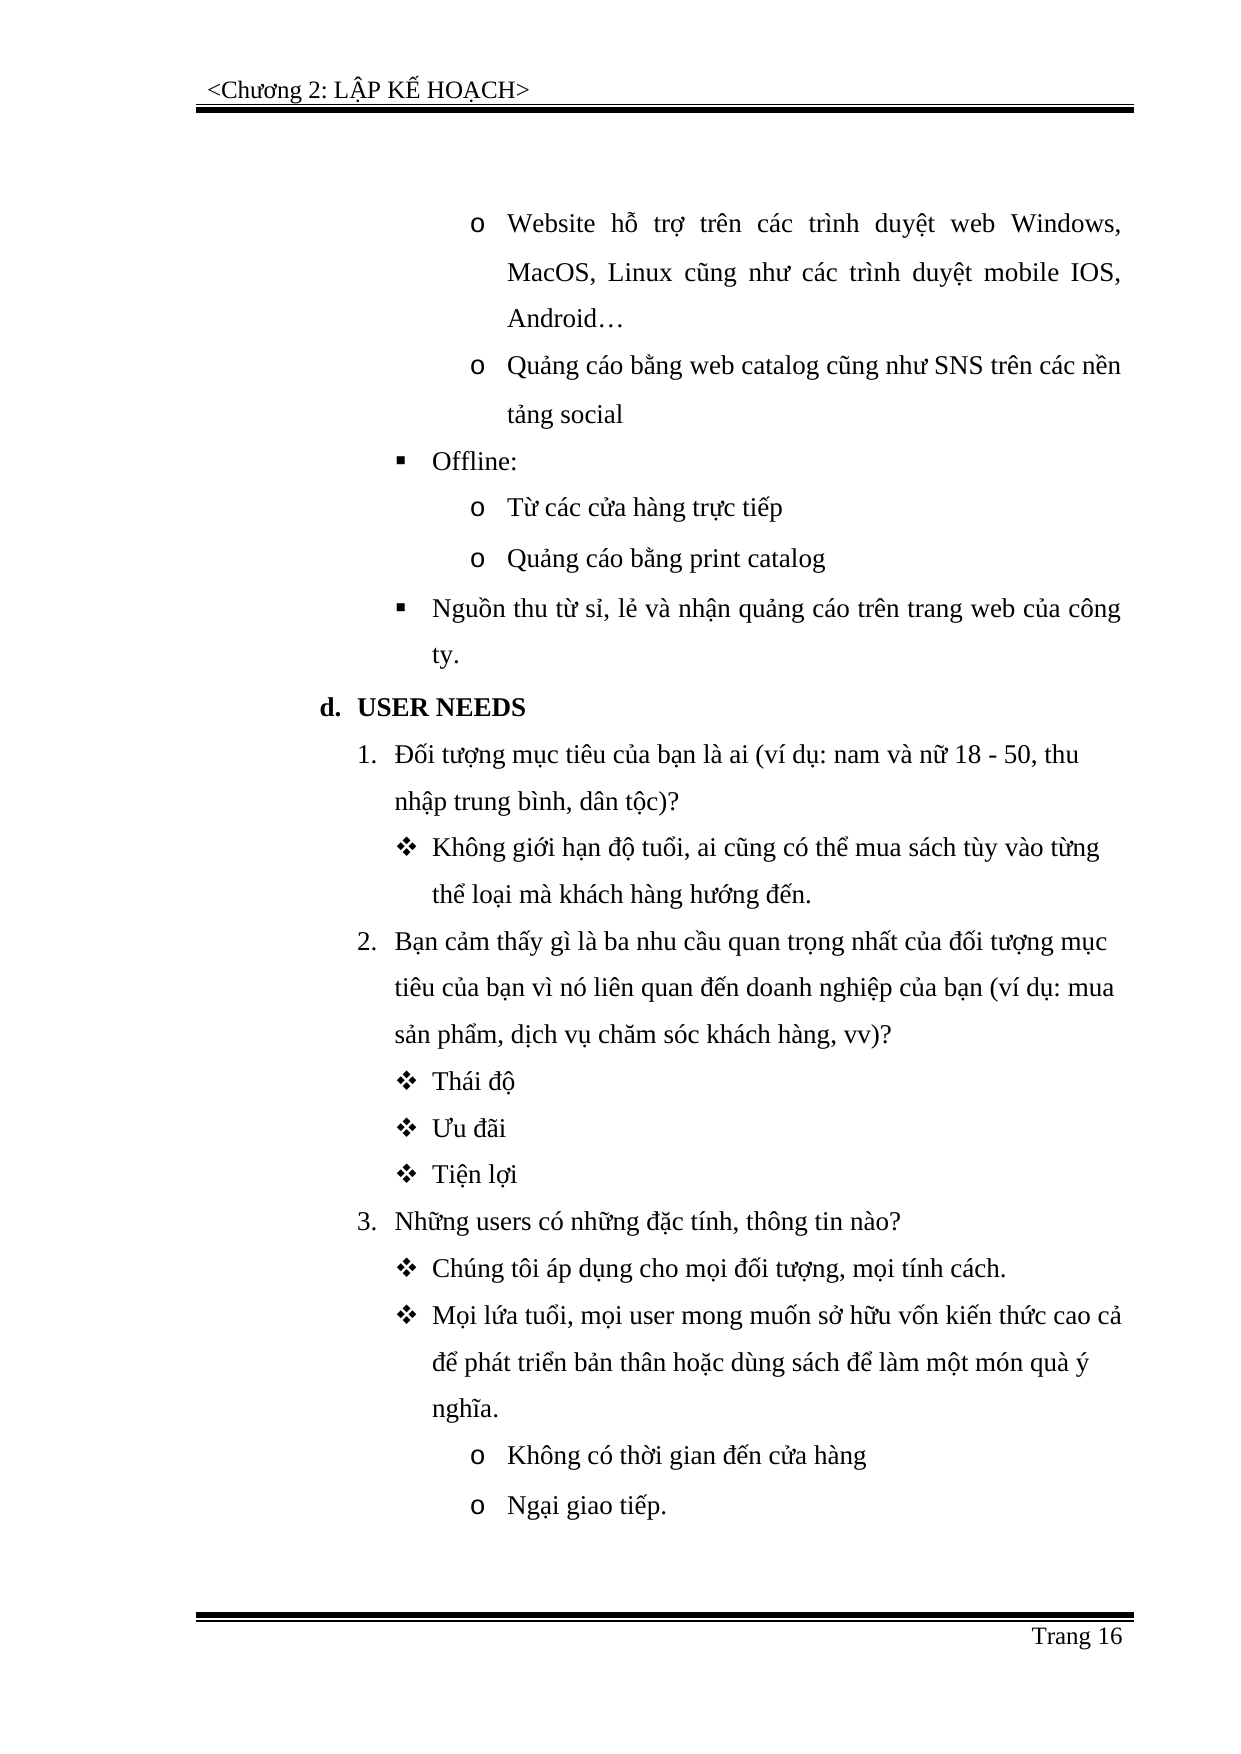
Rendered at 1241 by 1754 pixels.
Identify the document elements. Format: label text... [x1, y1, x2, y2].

list Ngại giao tiếp. [469, 1489, 1122, 1523]
list Tiện lợi [394, 1159, 1122, 1190]
list Không giới hạn độ tuổi, ai cũng có thể mua sách tùy vào từng thể loại mà khách hàng hướng đến. [394, 831, 1122, 909]
list Ưu đãi [394, 1112, 1122, 1143]
list Từ các cửa hàng trực tiếp [469, 492, 1122, 525]
list Quảng cáo bằng print catalog [469, 542, 1122, 575]
list Mọi lứa tuổi, mọi user mong muốn sở hữu vốn kiến thức cao cả để phát triển bản thân hoặc dùng sách để làm một món quà ý nghĩa. [394, 1299, 1122, 1424]
list USER NEEDS [319, 691, 1122, 723]
list Không có thời gian đến cửa hàng [469, 1439, 1122, 1473]
list Những users có những đặc tính, thông tin nào? [357, 1206, 1122, 1237]
list Quảng cáo bằng web catalog cũng như SNS trên các nền tảng social [469, 349, 1122, 429]
list Bạn cảm thấy gì là ba nhu cầu quan trọng nhất của đối tượng mục tiêu của bạn vì nó liên quan đến doanh nghiệp của bạn (ví dụ: mua sản phẩm, dịch vụ chăm sóc khách hàng, vv)? [357, 925, 1122, 1049]
list Chúng tôi áp dụng cho mọi đối tượng, mọi tính cách. [394, 1252, 1122, 1283]
list Offline: [394, 445, 1122, 476]
list Nguồn thu từ sỉ, lẻ và nhận quảng cáo trên trang web của công ty. [394, 592, 1122, 670]
list Thái độ [394, 1065, 1122, 1096]
list Đối tượng mục tiêu của bạn là ai (ví dụ: nam và nữ 18 - 50, thu nhập trung bình, dân tộc)? [357, 738, 1122, 816]
list Website hỗ trợ trên các trình duyệt web Windows, MacOS, Linux cũng như các trình duyệt mobile IOS, Android… [469, 207, 1122, 333]
